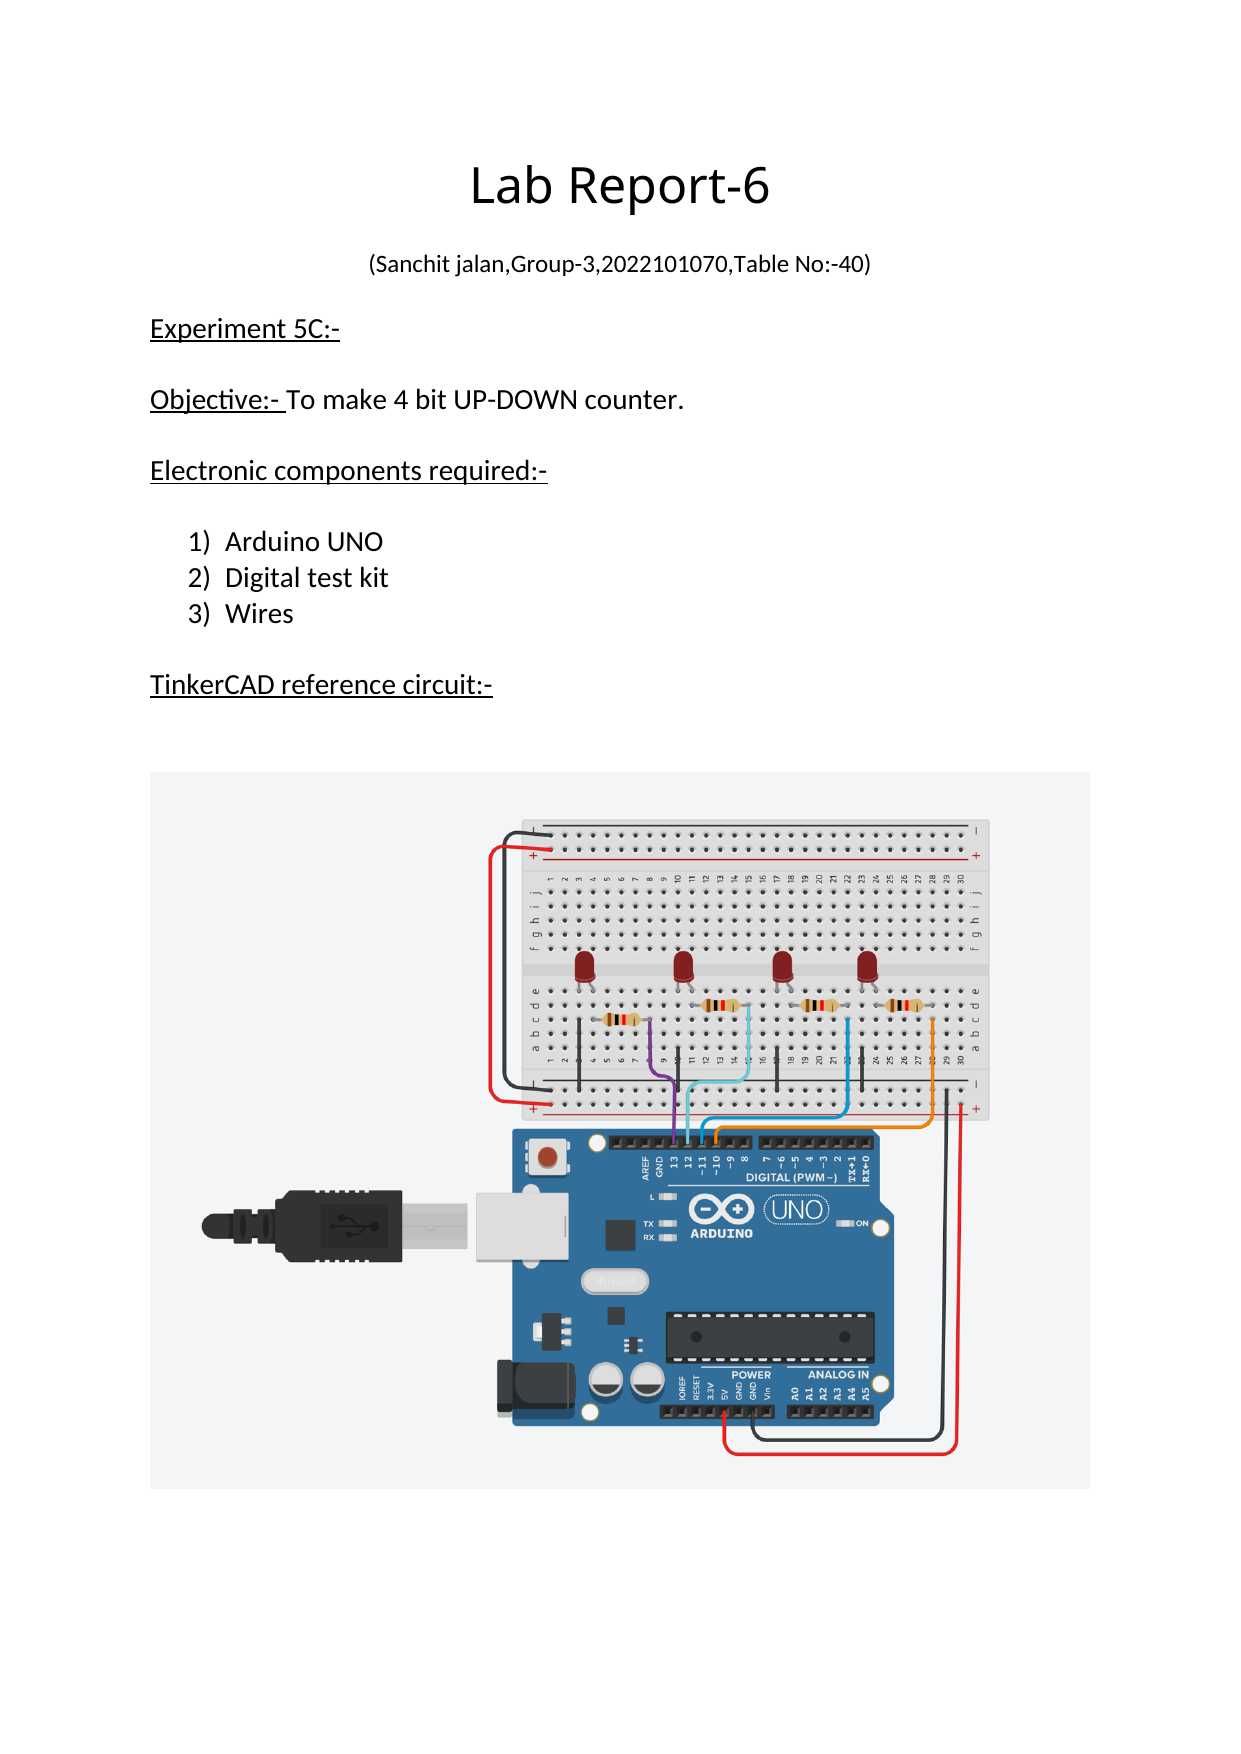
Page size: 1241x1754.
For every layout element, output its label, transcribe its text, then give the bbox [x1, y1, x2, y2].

list Wires [187, 595, 1090, 630]
picture [150, 772, 1091, 1489]
text Lab Report-6 [150, 150, 1090, 218]
text (Sanchit jalan,Group-3,2022101070,Table No:-40) [150, 249, 1090, 279]
text Electronic components required:- [150, 452, 1090, 488]
text Objective:- To make 4 bit UP-DOWN counter. [150, 381, 1090, 417]
text TinkerCAD reference circuit:- [150, 666, 1090, 702]
list Digital test kit [187, 559, 1090, 595]
text Experiment 5C:- [150, 310, 1090, 345]
list Arduino UNO [187, 523, 1090, 559]
